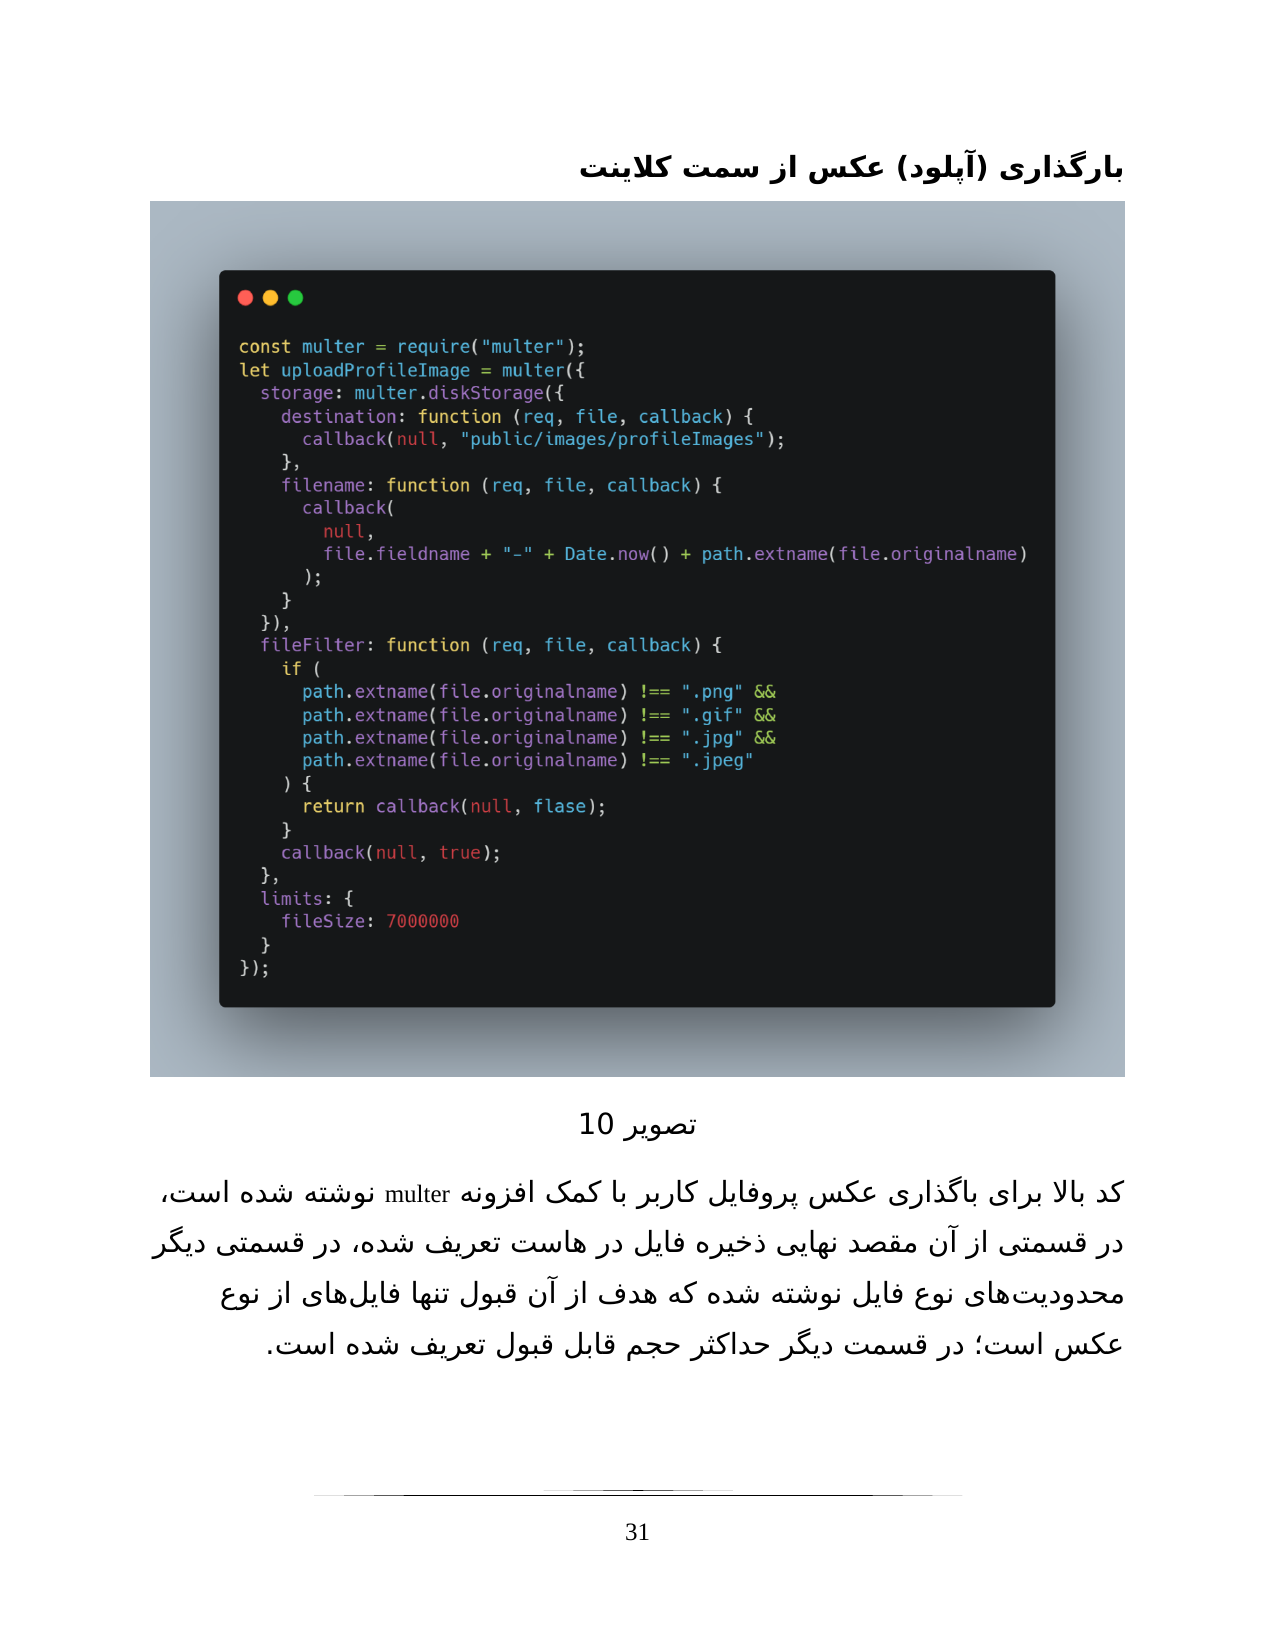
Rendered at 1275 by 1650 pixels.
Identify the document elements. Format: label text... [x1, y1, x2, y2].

text تصویر 10 [150, 1107, 1125, 1141]
subtitle بارگذاری (آپلود) عکس از سمت کلاینت [150, 150, 1125, 184]
picture [150, 201, 1125, 1077]
text کد بالا برای باگذاری عکس پروفایل کاربر با کمک افزونه multer نوشته شده است، در قسمتی از آن مقصد نهایی ذخیره فایل در هاست تعریف شده، در قسمتی دیگر محدودیت‌های نوع فایل نوشته شده که هدف از آن قبول تنها فایل‌های از نوع عکس است؛ در قسمت دیگر حداکثر حجم قابل قبول تعریف شده است. [150, 1175, 1125, 1362]
